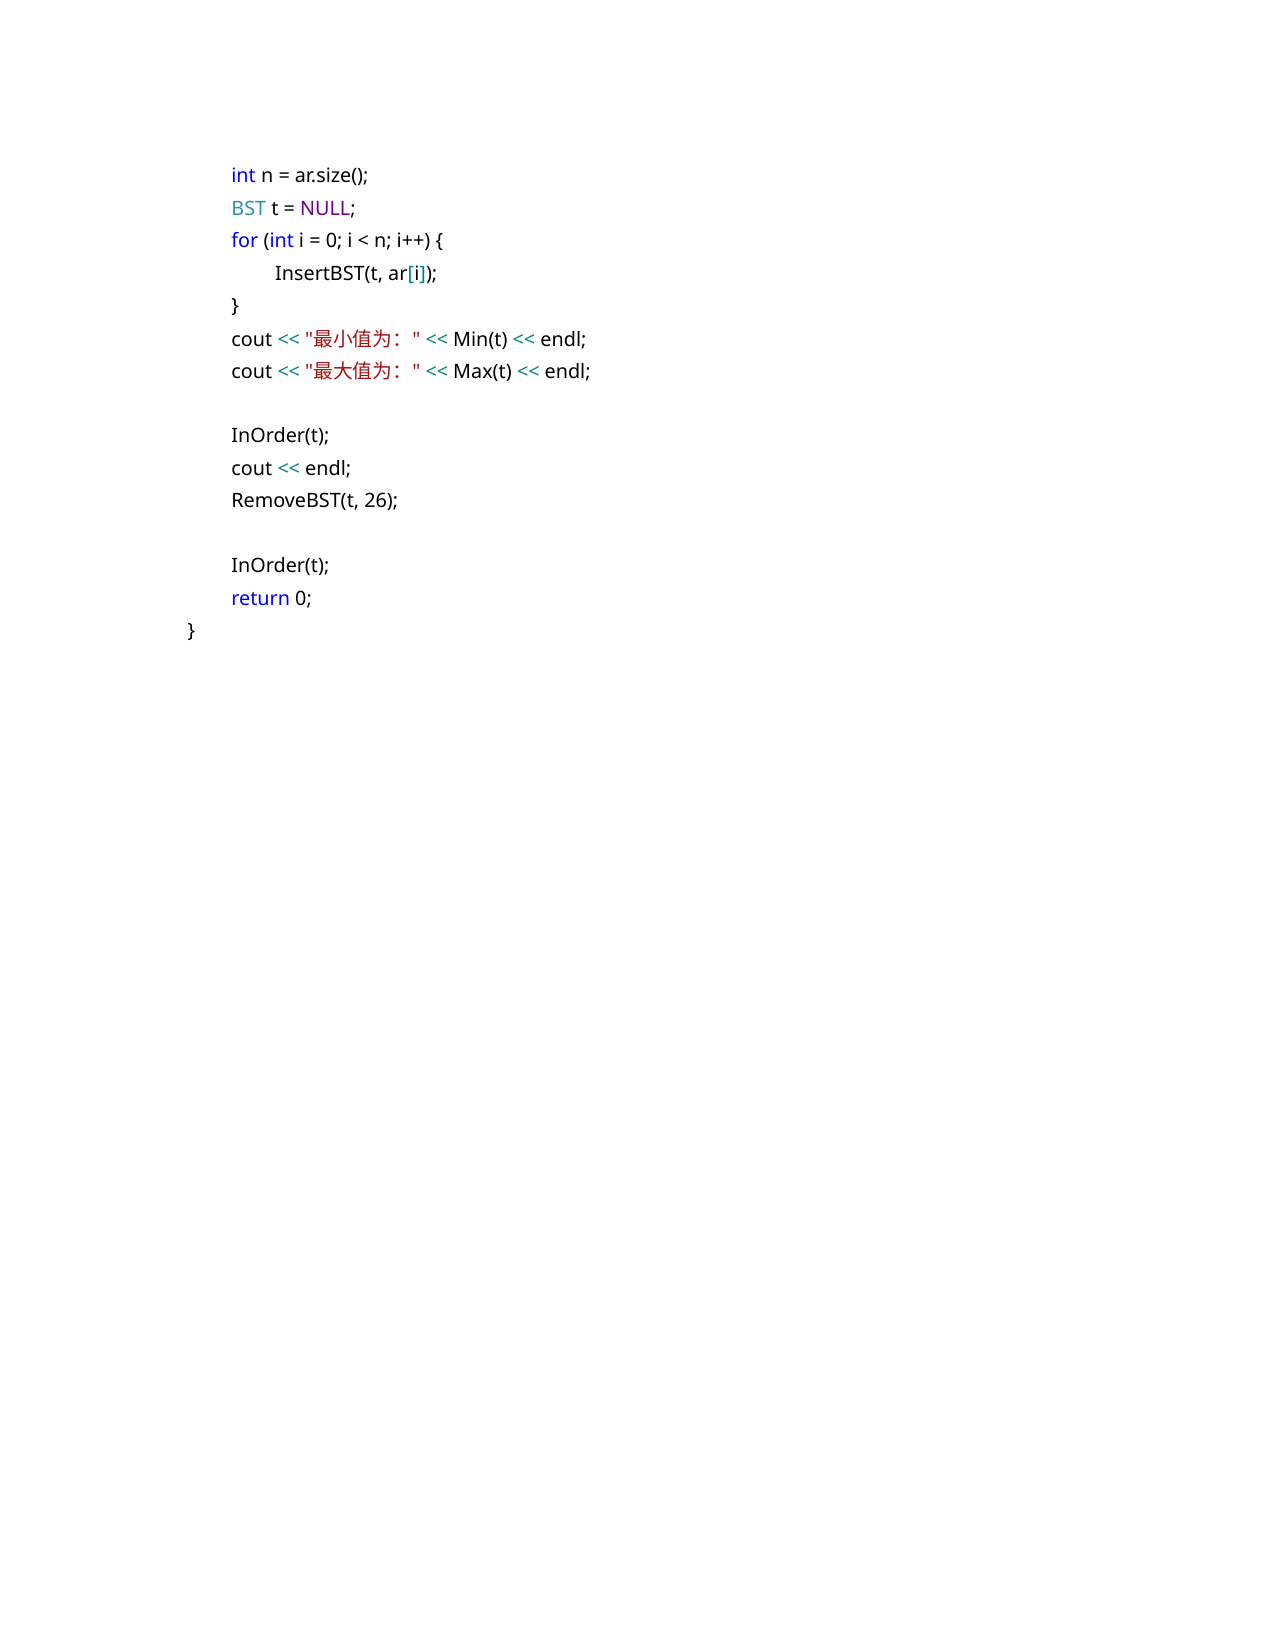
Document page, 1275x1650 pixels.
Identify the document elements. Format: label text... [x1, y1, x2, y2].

text cout << endl; [187, 451, 1087, 484]
text } [187, 289, 1087, 321]
text BST t = NULL; [187, 191, 1087, 224]
text for (int i = 0; i < n; i++) { [187, 224, 1087, 256]
text InOrder(t); [187, 549, 1087, 581]
text return 0; [187, 581, 1087, 614]
text int n = ar.size(); [187, 159, 1087, 191]
text cout << "最小值为：" << Min(t) << endl; [187, 321, 1087, 354]
text InOrder(t); [187, 419, 1087, 451]
text cout << "最大值为：" << Max(t) << endl; [187, 354, 1087, 386]
text InsertBST(t, ar[i]); [187, 256, 1087, 289]
text RemoveBST(t, 26); [187, 484, 1087, 516]
text } [187, 614, 1087, 646]
